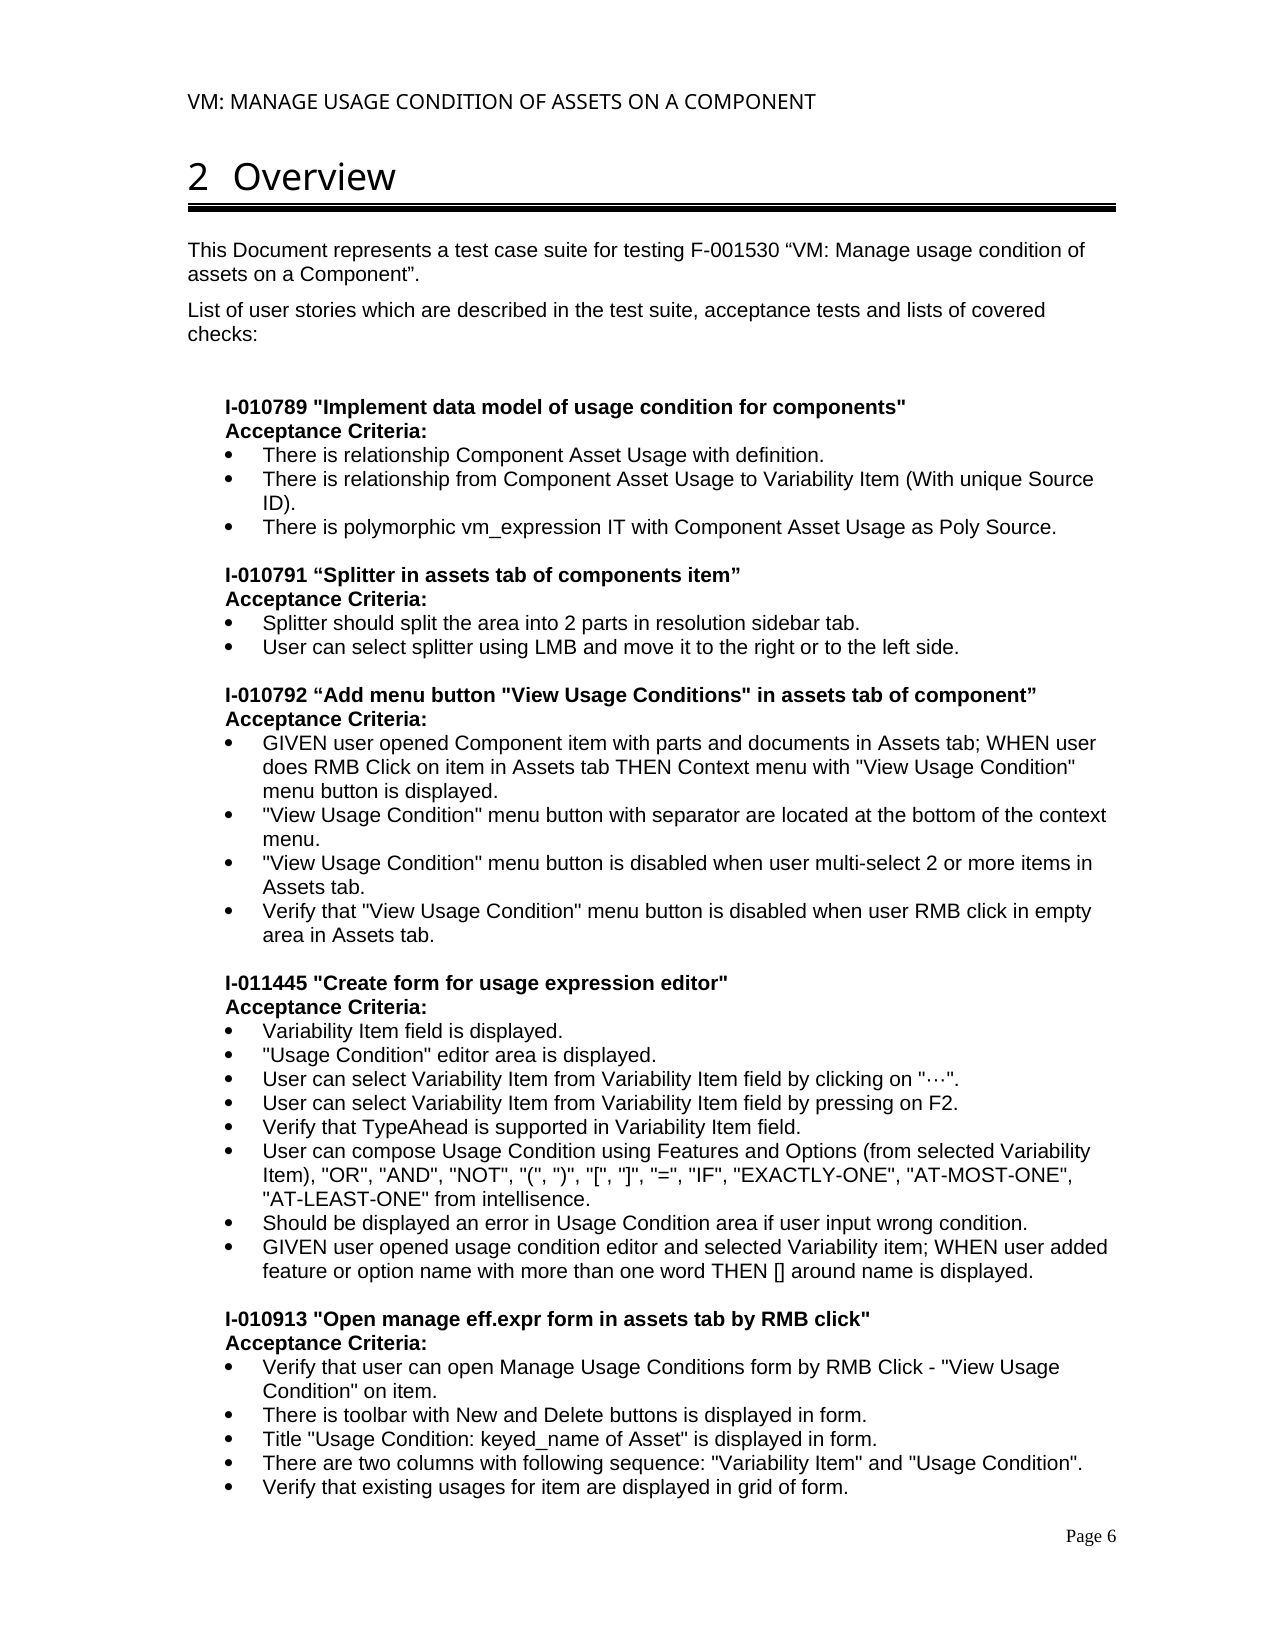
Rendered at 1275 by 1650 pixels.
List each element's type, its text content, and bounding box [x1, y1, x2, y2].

list There is relationship Component Asset Usage with definition. [225, 443, 1116, 467]
text Acceptance Criteria: [187, 587, 1116, 611]
text I-010913 "Open manage eff.expr form in assets tab by RMB click" [187, 1307, 1116, 1331]
list User can select Variability Item from Variability Item field by pressing on F2. [225, 1091, 1116, 1115]
list "View Usage Condition" menu button is disabled when user multi-select 2 or more items in Assets tab. [225, 851, 1116, 899]
list "Usage Condition" editor area is displayed. [225, 1043, 1116, 1067]
list Title "Usage Condition: keyed_name of Asset" is displayed in form. [225, 1427, 1116, 1451]
list GIVEN user opened usage condition editor and selected Variability item; WHEN user added feature or option name with more than one word THEN [] around name is displayed. [225, 1235, 1116, 1283]
text I-010792 “Add menu button "View Usage Conditions" in assets tab of component” [187, 683, 1116, 707]
list Variability Item field is displayed. [225, 1019, 1116, 1043]
text I-010791 “Splitter in assets tab of components item” [187, 563, 1116, 587]
list User can select Variability Item from Variability Item field by clicking on "···". [225, 1067, 1116, 1091]
list Splitter should split the area into 2 parts in resolution sidebar tab. [225, 611, 1116, 635]
list Should be displayed an error in Usage Condition area if user input wrong condition. [225, 1211, 1116, 1235]
list Verify that existing usages for item are displayed in grid of form. [225, 1475, 1116, 1499]
list There is polymorphic vm_expression IT with Component Asset Usage as Poly Source. [225, 515, 1116, 539]
text Acceptance Criteria: [187, 707, 1116, 731]
list User can select splitter using LMB and move it to the right or to the left side. [225, 635, 1116, 659]
text List of user stories which are described in the test suite, acceptance tests and lists of covered checks: [187, 298, 1116, 346]
text Acceptance Criteria: [187, 419, 1116, 443]
list There is relationship from Component Asset Usage to Variability Item (With unique Source ID). [225, 467, 1116, 515]
text I-010789 "Implement data model of usage condition for components" [187, 395, 1116, 419]
text Acceptance Criteria: [187, 1331, 1116, 1355]
list Verify that TypeAhead is supported in Variability Item field. [225, 1115, 1116, 1139]
list There is toolbar with New and Delete buttons is displayed in form. [225, 1403, 1116, 1427]
list Verify that "View Usage Condition" menu button is disabled when user RMB click in empty area in Assets tab. [225, 899, 1116, 947]
list GIVEN user opened Component item with parts and documents in Assets tab; WHEN user does RMB Click on item in Assets tab THEN Context menu with "View Usage Condition" menu button is displayed. [225, 731, 1116, 803]
text I-011445 "Create form for usage expression editor" [187, 971, 1116, 995]
list Verify that user can open Manage Usage Conditions form by RMB Click - "View Usage Condition" on item. [225, 1355, 1116, 1403]
text Acceptance Criteria: [187, 995, 1116, 1019]
text This Document represents a test case suite for testing F-001530 “VM: Manage usage condition of assets on a Component”. [187, 237, 1116, 285]
subtitle Overview [187, 150, 1116, 212]
list There are two columns with following sequence: "Variability Item" and "Usage Condition". [225, 1451, 1116, 1475]
list User can compose Usage Condition using Features and Options (from selected Variability Item), "OR", "AND", "NOT", "(", ")", "[", "]", "=", "IF", "EXACTLY-ONE", "AT-MOST-ONE", "AT-LEAST-ONE" from intellisence. [225, 1139, 1116, 1211]
list "View Usage Condition" menu button with separator are located at the bottom of the context menu. [225, 803, 1116, 851]
